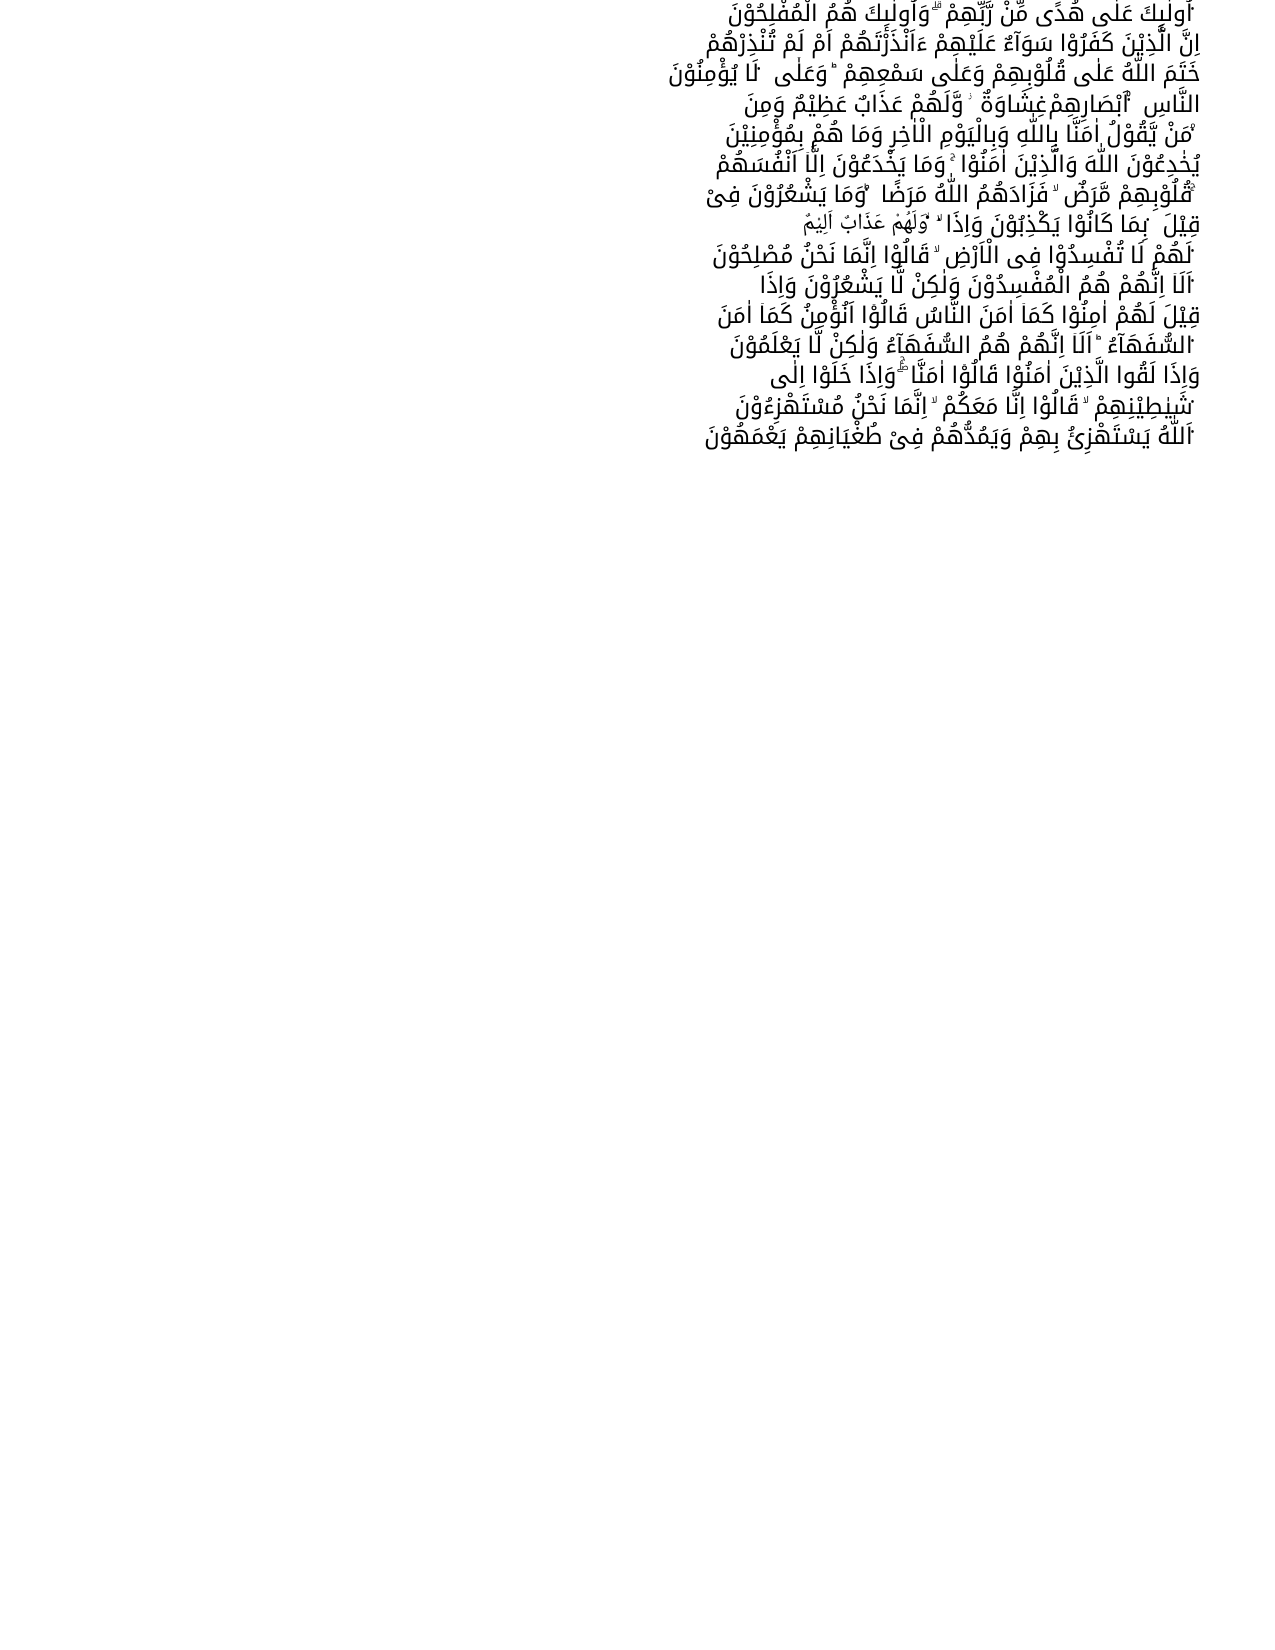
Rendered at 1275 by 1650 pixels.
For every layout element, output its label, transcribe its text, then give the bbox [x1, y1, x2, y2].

text اُولٰٓىِٕكَ عَلٰی هُدًی مِّنْ رَّبِّهِمْ ۗ وَاُولٰٓىِٕكَ هُمُ الْمُفْلِحُوْنَ ۟ [75, 0, 1200, 26]
text قِیْلَ لَهُمْ اٰمِنُوْا كَمَاۤ اٰمَنَ النَّاسُ قَالُوْۤا اَنُؤْمِنُ كَمَاۤ اٰمَنَ [75, 302, 1200, 328]
text شَیٰطِیْنِهِمْ ۙ قَالُوْۤا اِنَّا مَعَكُمْ ۙ اِنَّمَا نَحْنُ مُسْتَهْزِءُوْنَ ۟ [75, 393, 1200, 419]
text مَنْ یَّقُوْلُ اٰمَنَّا بِاللّٰهِ وَبِالْیَوْمِ الْاٰخِرِ وَمَا هُمْ بِمُؤْمِنِیْنَ ۟ۘ [75, 121, 1200, 147]
text اَللّٰهُ یَسْتَهْزِئُ بِهِمْ وَیَمُدُّهُمْ فِیْ طُغْیَانِهِمْ یَعْمَهُوْنَ ۟ [75, 423, 1200, 449]
text اِنَّ الَّذِیْنَ كَفَرُوْا سَوَآءٌ عَلَیْهِمْ ءَاَنْذَرْتَهُمْ اَمْ لَمْ تُنْذِرْهُمْ [75, 30, 1200, 57]
text السُّفَهَآءُ ؕ اَلَاۤ اِنَّهُمْ هُمُ السُّفَهَآءُ وَلٰكِنْ لَّا یَعْلَمُوْنَ ۟ [75, 332, 1200, 359]
text وَاِذَا لَقُوا الَّذِیْنَ اٰمَنُوْا قَالُوْۤا اٰمَنَّا ۖۚ وَاِذَا خَلَوْا اِلٰی [75, 362, 1200, 389]
text اَبْصَارِهِمْ غِشَاوَةٌ ؗ وَّلَهُمْ عَذَابٌ عَظِیْمٌ وَمِنَ ۟۠ النَّاسِ [75, 91, 1200, 117]
text وَلَهُمْ عَذَابٌ اَلِیْمٌ ۙ۬۟  بِمَا كَانُوْا یَكْذِبُوْنَ وَاِذَا ۟ قِیْلَ [75, 211, 1200, 238]
text لَهُمْ لَا تُفْسِدُوْا فِی الْاَرْضِ ۙ قَالُوْۤا اِنَّمَا نَحْنُ مُصْلِحُوْنَ ۟ [75, 242, 1200, 268]
text یُخٰدِعُوْنَ اللّٰهَ وَالَّذِیْنَ اٰمَنُوْا ۚ وَمَا یَخْدَعُوْنَ اِلَّاۤ اَنْفُسَهُمْ [75, 151, 1200, 177]
text وَمَا یَشْعُرُوْنَ فِیْ ۟ؕ قُلُوْبِهِمْ مَّرَضٌ ۙ فَزَادَهُمُ اللّٰهُ مَرَضًا ۚ [75, 181, 1200, 208]
text اَلَاۤ اِنَّهُمْ هُمُ الْمُفْسِدُوْنَ وَلٰكِنْ لَّا یَشْعُرُوْنَ وَاِذَا ۟ [75, 272, 1200, 298]
text لَا یُؤْمِنُوْنَ ۟ خَتَمَ اللّٰهُ عَلٰی قُلُوْبِهِمْ وَعَلٰی سَمْعِهِمْ ؕ وَعَلٰۤی [75, 60, 1200, 87]
